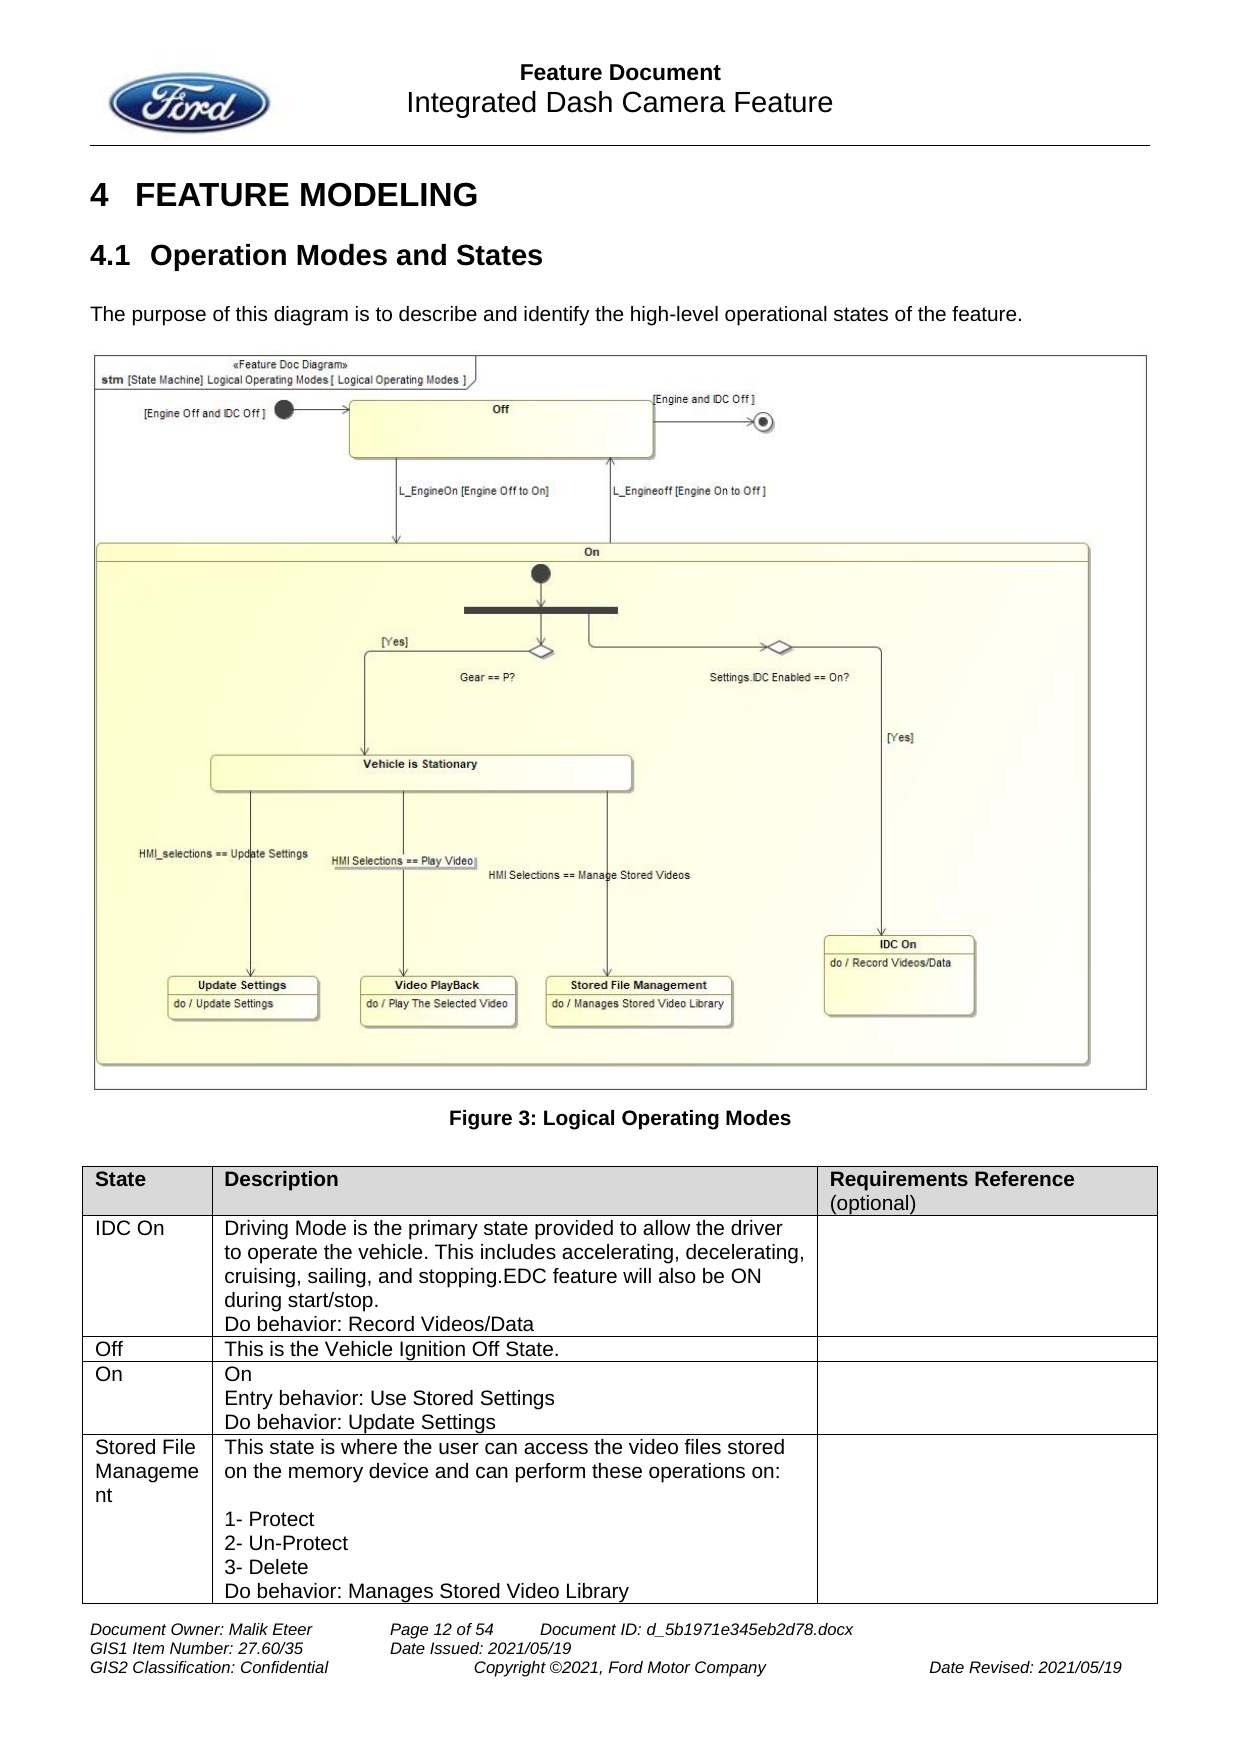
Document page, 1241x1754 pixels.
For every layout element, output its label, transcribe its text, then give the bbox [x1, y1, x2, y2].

table_header Requirements Reference (optional) [818, 1167, 1157, 1215]
table_cell On [83, 1362, 212, 1434]
picture [89, 53, 290, 154]
subtitle Operation Modes and States [90, 238, 1150, 272]
picture [89, 350, 1151, 1094]
table_cell [818, 1216, 1157, 1336]
table_header State [83, 1167, 212, 1215]
table_cell [818, 1362, 1157, 1434]
table_cell This is the Vehicle Ignition Off State. [213, 1337, 817, 1361]
text The purpose of this diagram is to describe and identify the high-level operational states of the feature. [90, 302, 1150, 326]
subtitle Feature Modeling [90, 175, 1150, 213]
table_cell IDC On [83, 1216, 212, 1336]
table_cell Off [83, 1337, 212, 1361]
table_header Description [213, 1167, 817, 1215]
table_cell On Entry behavior: Use Stored Settings Do behavior: Update Settings [213, 1362, 817, 1434]
table_cell Driving Mode is the primary state provided to allow the driver to operate the vehicle. This includes accelerating, decelerating, cruising, sailing, and stopping.EDC feature will also be ON during start/stop. Do behavior: Record Videos/Data [213, 1216, 817, 1336]
table_cell This state is where the user can access the video files stored on the memory device and can perform these operations on: 1- Protect 2- Un-Protect 3- Delete Do behavior: Manages Stored Video Library [213, 1435, 817, 1603]
table_cell [818, 1435, 1157, 1603]
table_cell Stored File Management [83, 1435, 212, 1603]
table_cell [818, 1337, 1157, 1361]
